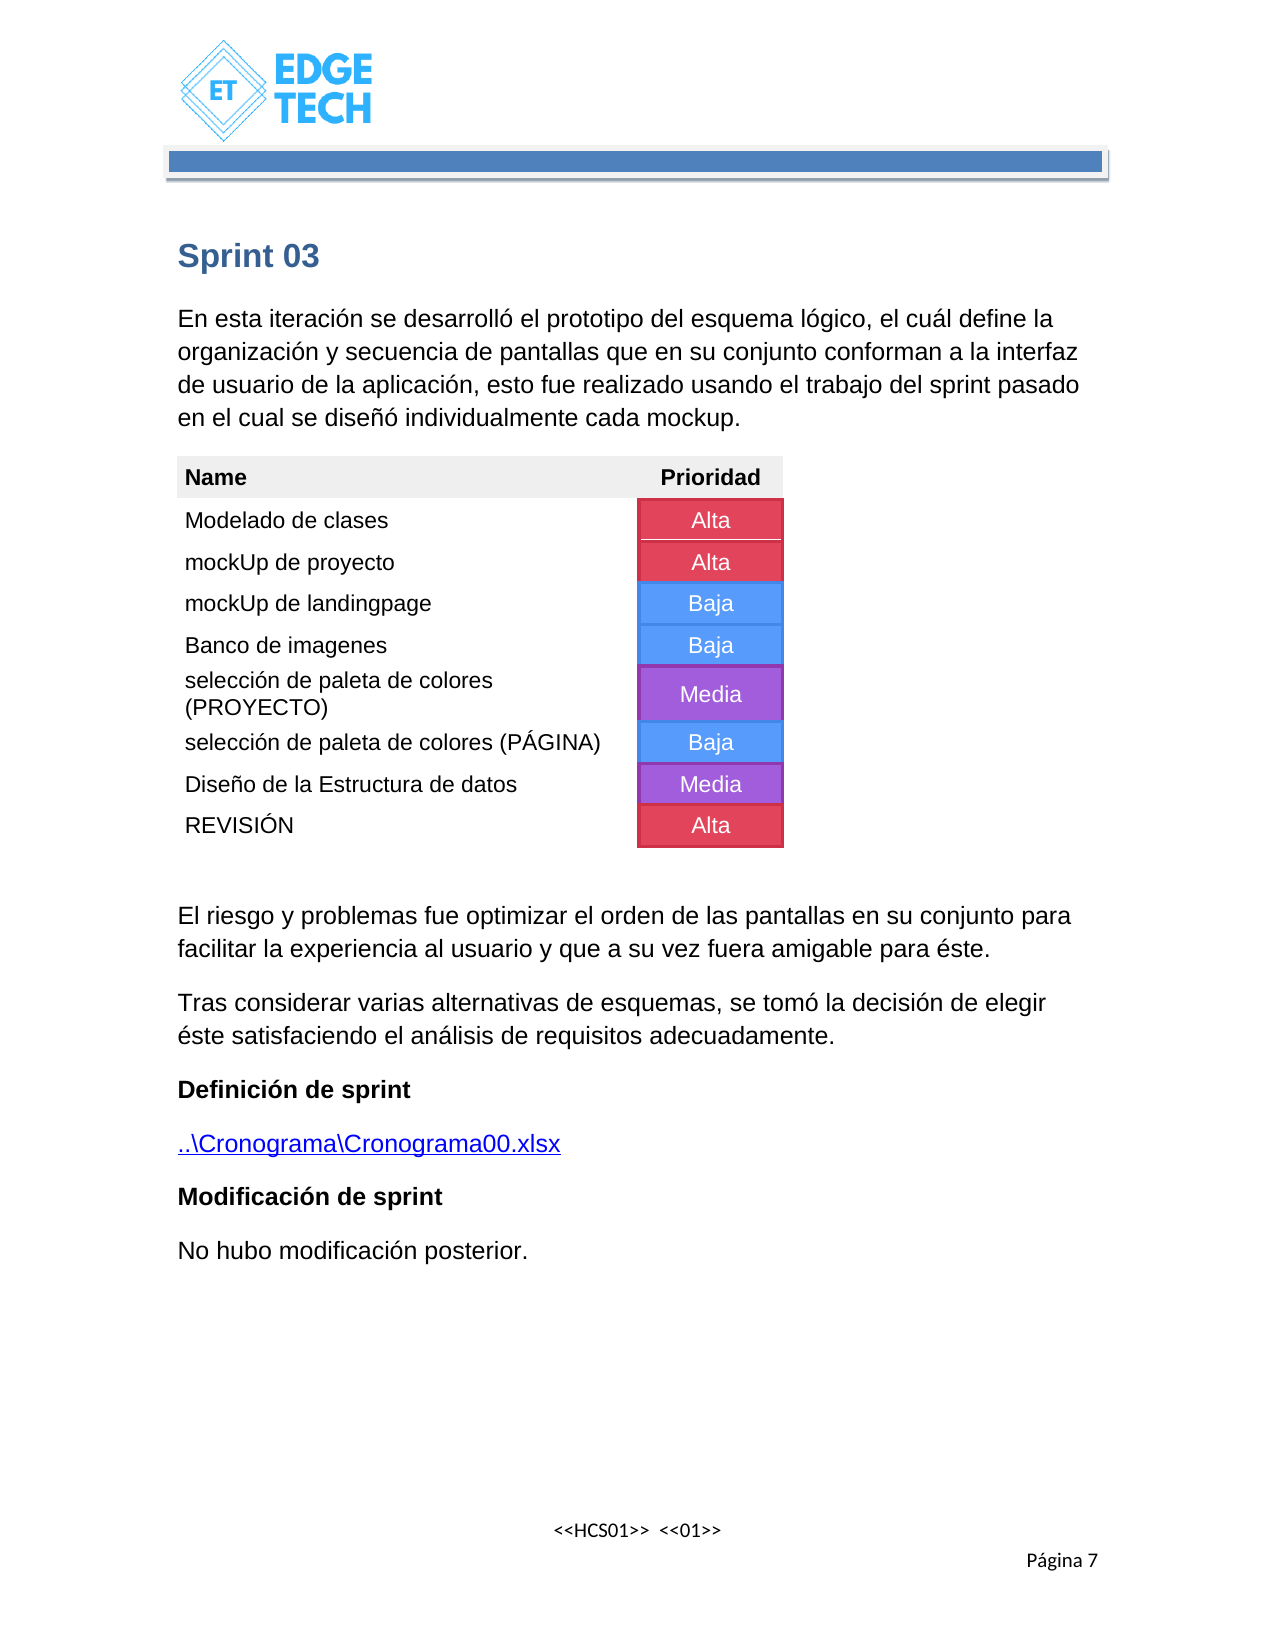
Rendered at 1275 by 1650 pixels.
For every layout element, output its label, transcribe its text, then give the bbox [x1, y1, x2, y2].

table_cell Diseño de la Estructura de datos [177, 762, 637, 803]
text El riesgo y problemas fue optimizar el orden de las pantallas en su conjunto para facilitar la experiencia al usuario y que a su vez fuera amigable para éste. [177, 901, 1098, 963]
table_cell selección de paleta de colores (PÁGINA) [177, 720, 637, 762]
table_cell mockUp de proyecto [177, 540, 637, 581]
table_cell Baja [641, 723, 781, 762]
text No hubo modificación posterior. [177, 1236, 1098, 1265]
table_cell Modelado de clases [177, 498, 637, 539]
table_cell Baja [641, 584, 781, 623]
table_cell selección de paleta de colores (PROYECTO) [177, 664, 637, 720]
table_cell REVISIÓN [177, 803, 637, 845]
table_header Name [177, 456, 639, 498]
text En esta iteración se desarrolló el prototipo del esquema lógico, el cuál define la organización y secuencia de pantallas que en su conjunto conforman a la interfaz de usuario de la aplicación, esto fue realizado usando el trabajo del sprint pasado en el cual se diseñó individualmente cada mockup. [177, 303, 1098, 431]
text Tras considerar varias alternativas de esquemas, se tomó la decisión de elegir éste satisfaciendo el análisis de requisitos adecuadamente. [177, 988, 1098, 1049]
table_cell Alta [641, 543, 781, 581]
table_cell Alta [641, 806, 781, 845]
table_cell Media [641, 668, 781, 720]
table_cell Baja [641, 626, 781, 664]
table_header Prioridad [639, 456, 783, 498]
text Definición de sprint [177, 1075, 1098, 1103]
text ..\Cronograma\Cronograma00.xlsx [177, 1128, 1098, 1157]
text Modificación de sprint [177, 1182, 1098, 1211]
table_cell Alta [641, 501, 781, 539]
table_cell Media [641, 765, 781, 803]
table_cell Banco de imagenes [177, 623, 637, 664]
subtitle Sprint 03 [177, 236, 1098, 274]
table_cell mockUp de landingpage [177, 581, 637, 623]
picture [177, 35, 376, 142]
